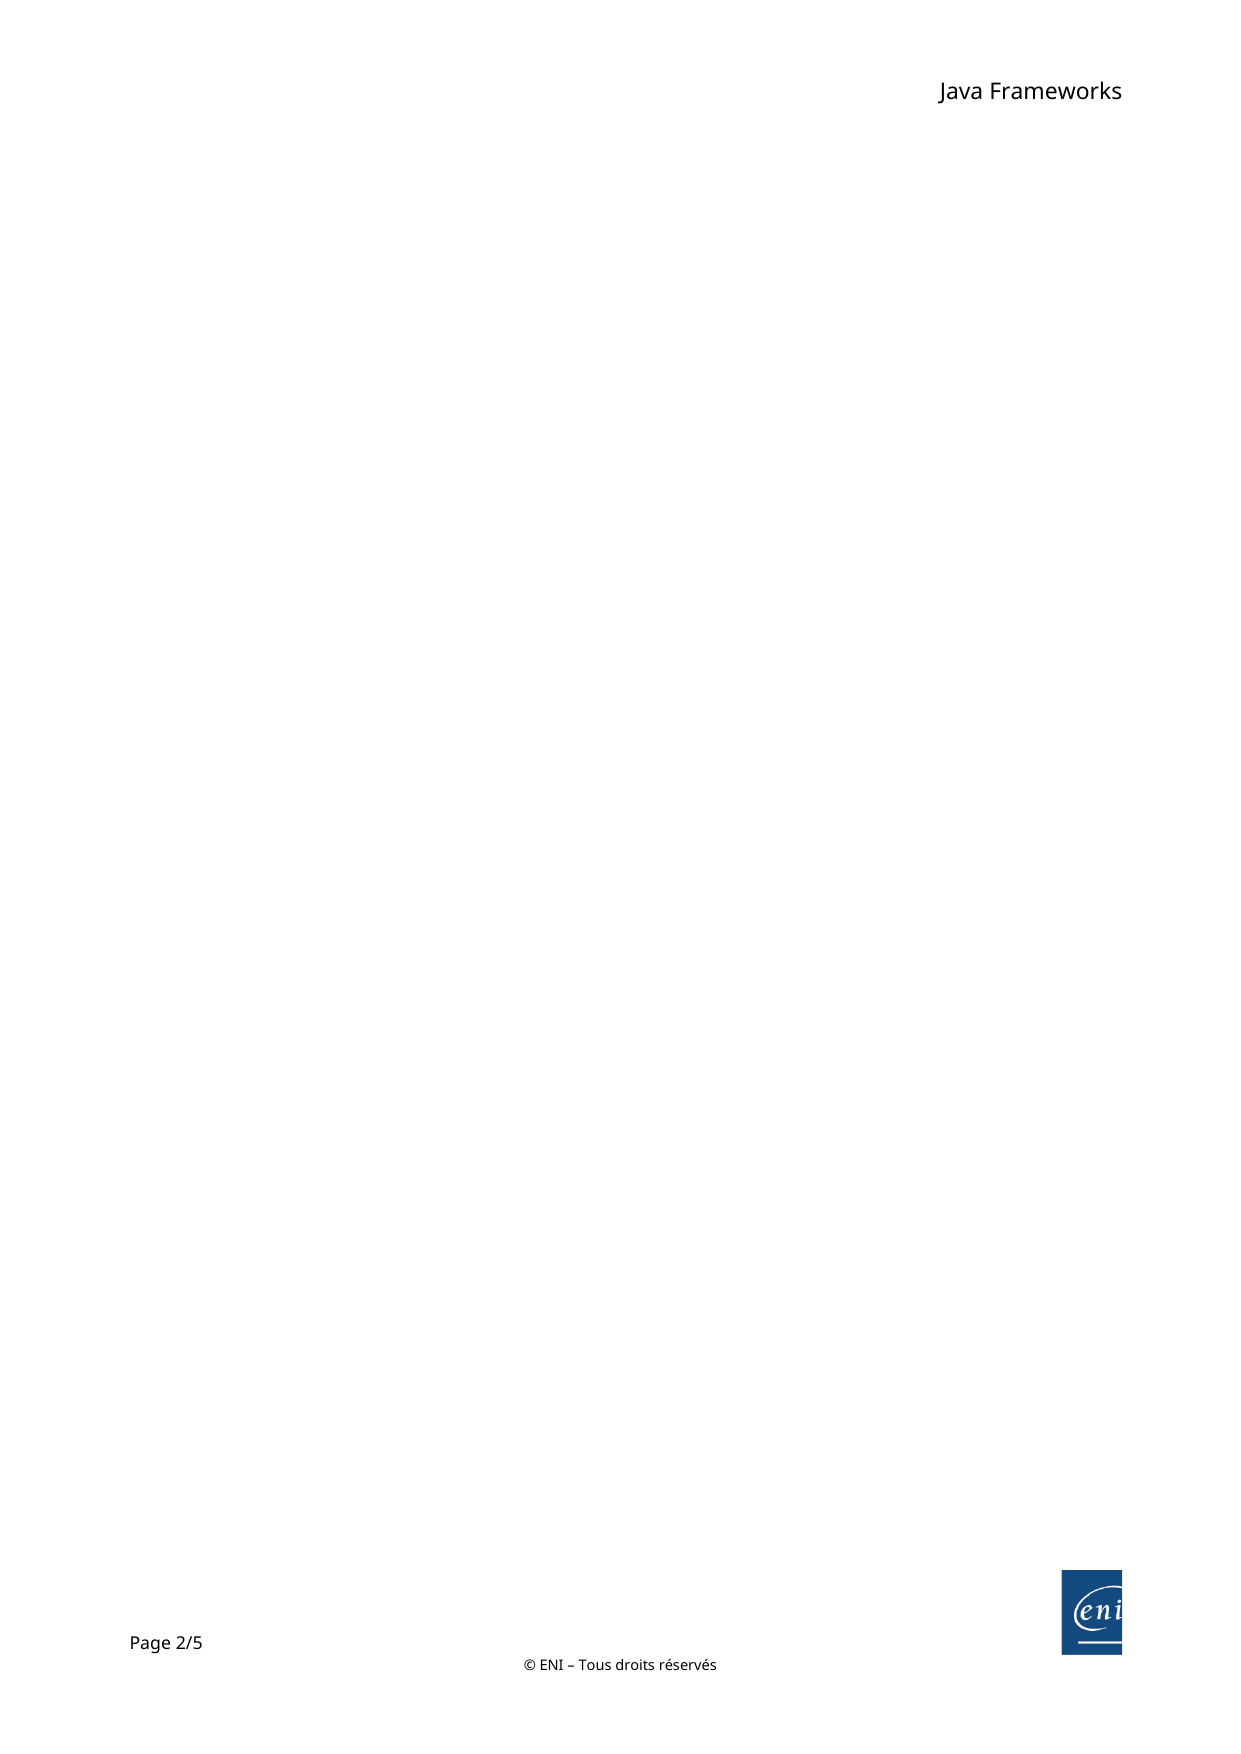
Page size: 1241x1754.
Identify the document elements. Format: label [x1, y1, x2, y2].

picture [1061, 1570, 1123, 1655]
